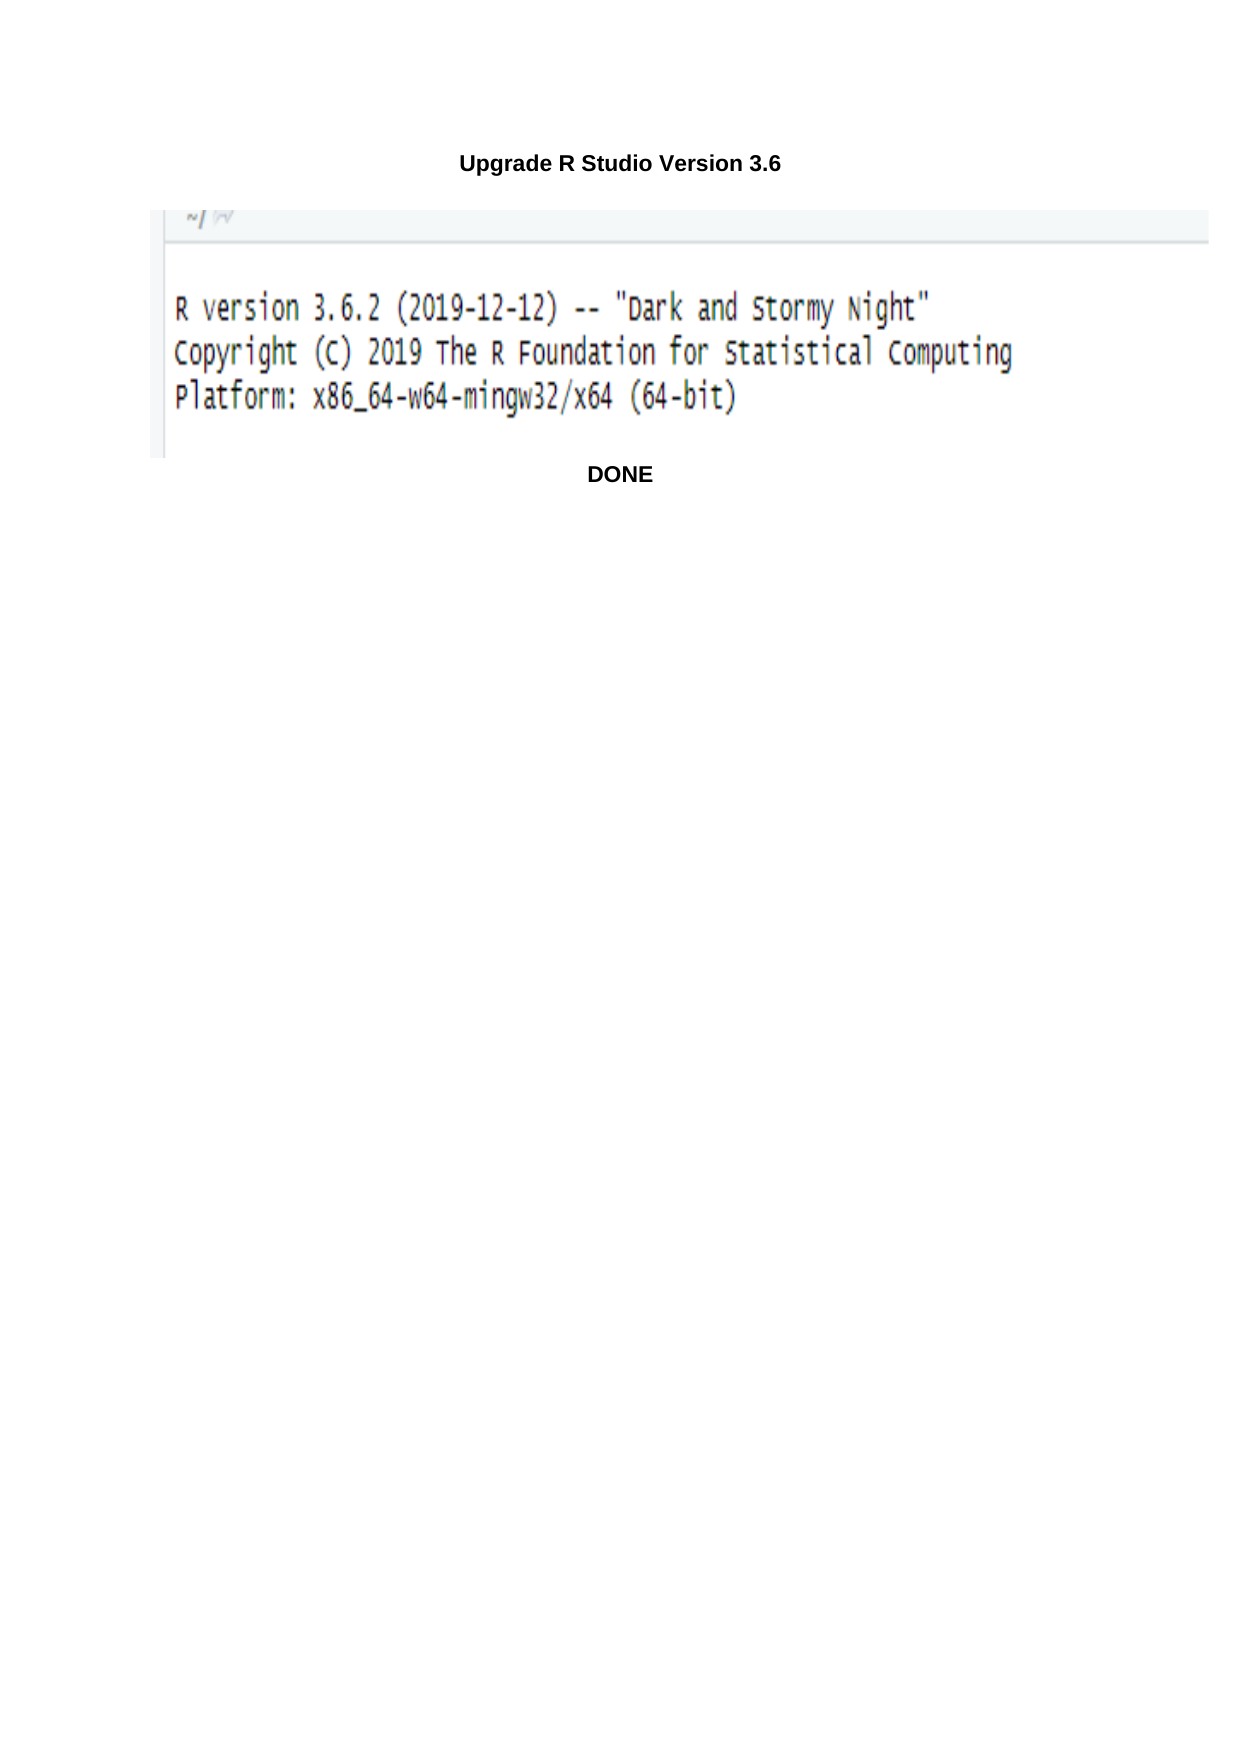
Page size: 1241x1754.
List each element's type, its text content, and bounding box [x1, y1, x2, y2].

text Upgrade R Studio Version 3.6 [150, 150, 1090, 176]
text DONE [150, 461, 1090, 487]
picture [150, 210, 1209, 458]
